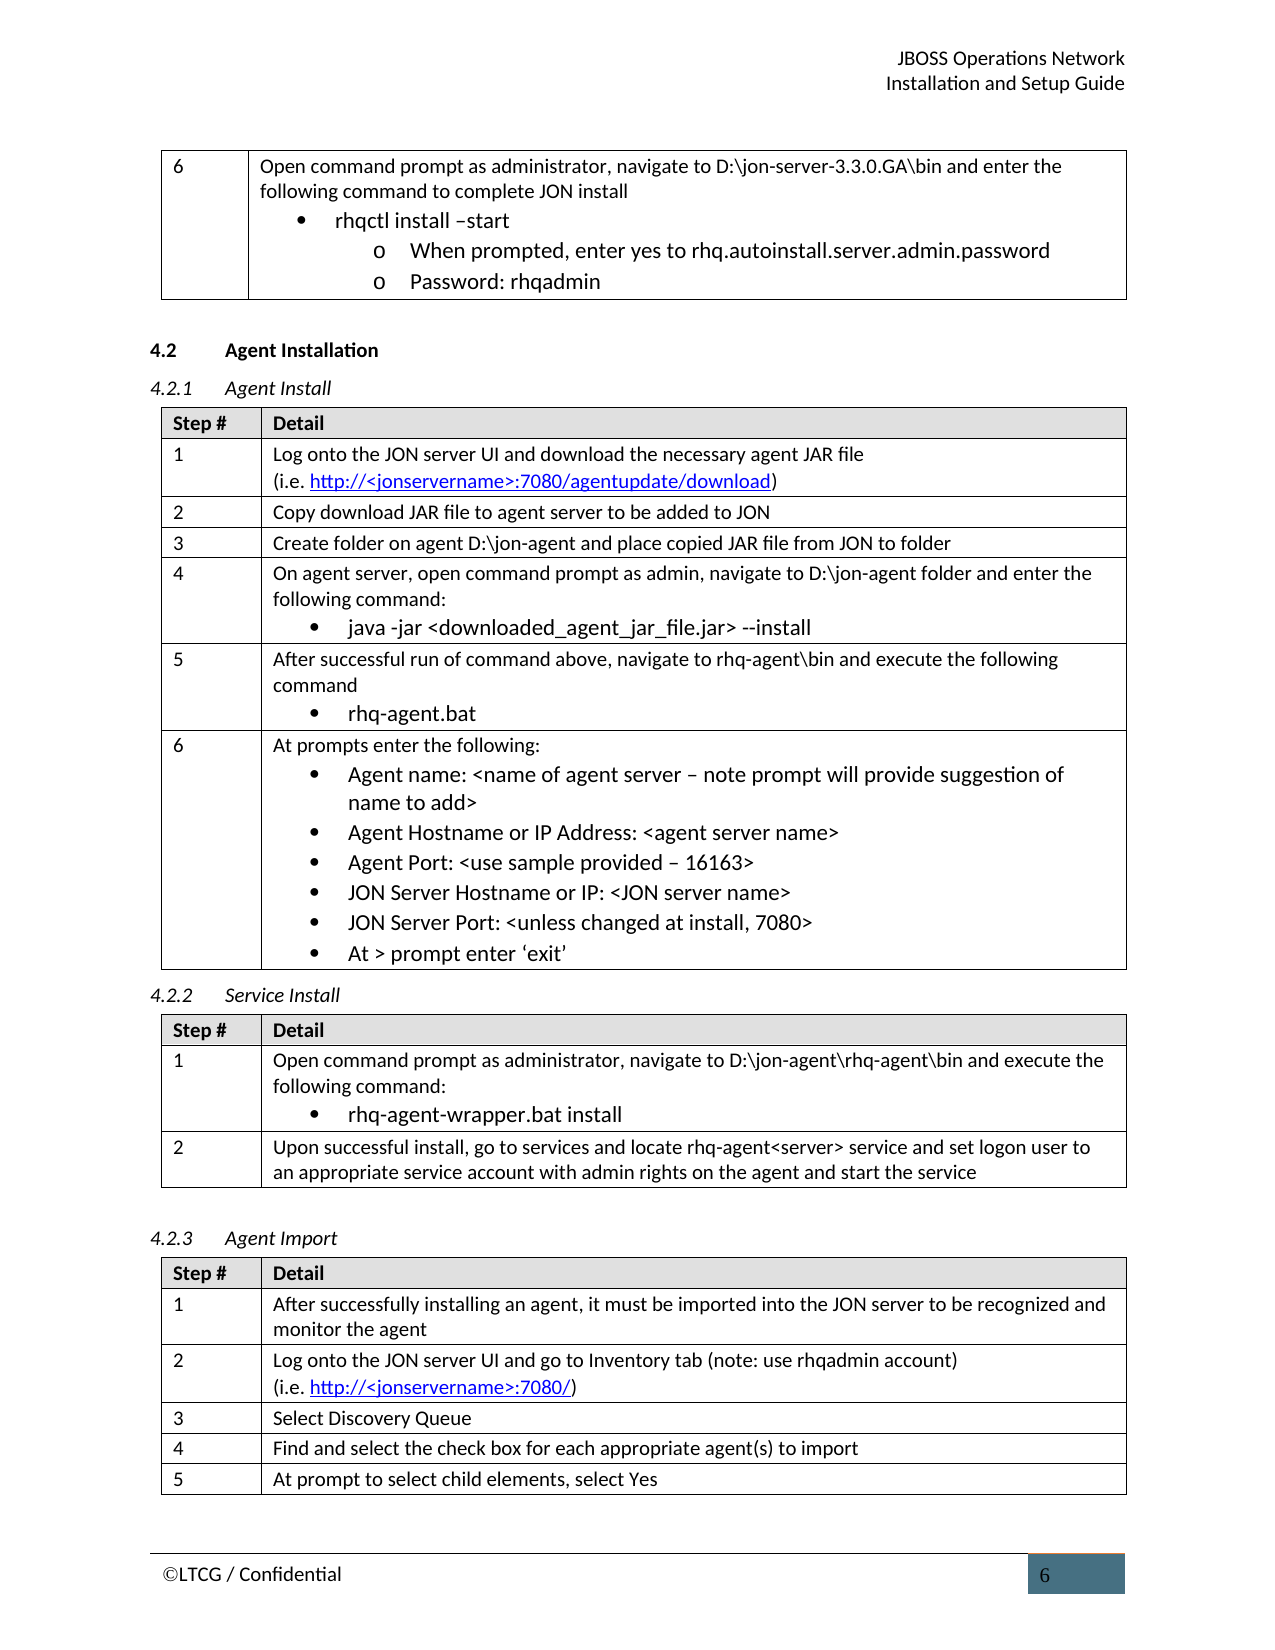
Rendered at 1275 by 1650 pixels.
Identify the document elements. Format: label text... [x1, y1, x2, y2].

table_cell 2 [162, 497, 261, 527]
table_cell 3 [162, 1403, 261, 1432]
subtitle Agent Installation [150, 338, 1125, 363]
table_cell 6 [162, 151, 248, 299]
table_cell 1 [162, 1046, 261, 1131]
table_cell On agent server, open command prompt as admin, navigate to D:\jon-agent folder and enter the following command: java -jar <downloaded_agent_jar_file.jar> --install [262, 558, 1126, 643]
table_cell Log onto the JON server UI and go to Inventory tab (note: use rhqadmin account) (i.e. http://<jonservername>:7080/) [262, 1345, 1126, 1402]
table_cell Open command prompt as administrator, navigate to D:\jon-agent\rhq-agent\bin and execute the following command: rhq-agent-wrapper.bat install [262, 1046, 1126, 1131]
table_header Step # [162, 1015, 261, 1044]
table_header Detail [262, 1015, 1126, 1044]
table_cell Copy download JAR file to agent server to be added to JON [262, 497, 1126, 527]
table_cell 1 [162, 439, 261, 496]
table_cell At prompts enter the following: Agent name: <name of agent server – note prompt will provide suggestion of name to add> Agent Hostname or IP Address: <agent server name> Agent Port: <use sample provided – 16163> JON Server Hostname or IP: <JON server name> JON Server Port: <unless changed at install, 7080> At > prompt enter ‘exit’ [262, 731, 1126, 969]
table_cell At prompt to select child elements, select Yes [262, 1464, 1126, 1494]
table_header Step # [162, 408, 261, 438]
table_header Detail [262, 1258, 1126, 1288]
subtitle Agent Import [150, 1225, 1125, 1251]
table_cell Find and select the check box for each appropriate agent(s) to import [262, 1434, 1126, 1463]
table_cell After successfully installing an agent, it must be imported into the JON server to be recognized and monitor the agent [262, 1289, 1126, 1344]
subtitle Agent Install [150, 376, 1125, 401]
table_cell 4 [162, 1434, 261, 1463]
table_cell 3 [162, 528, 261, 557]
table_cell 5 [162, 644, 261, 729]
table_header Detail [262, 408, 1126, 438]
table_cell After successful run of command above, navigate to rhq-agent\bin and execute the following command rhq-agent.bat [262, 644, 1126, 729]
table_cell 1 [162, 1289, 261, 1344]
table_cell Upon successful install, go to services and locate rhq-agent<server> service and set logon user to an appropriate service account with admin rights on the agent and start the service [262, 1132, 1126, 1187]
table_cell Log onto the JON server UI and download the necessary agent JAR file (i.e. http://<jonservername>:7080/agentupdate/download) [262, 439, 1126, 496]
subtitle Service Install [150, 982, 1125, 1008]
table_cell Select Discovery Queue [262, 1403, 1126, 1432]
table_cell Open command prompt as administrator, navigate to D:\jon-server-3.3.0.GA\bin and enter the following command to complete JON install rhqctl install –start When prompted, enter yes to rhq.autoinstall.server.admin.password Password: rhqadmin [249, 151, 1126, 299]
table_cell 2 [162, 1132, 261, 1187]
table_header Step # [162, 1258, 261, 1288]
table_cell 4 [162, 558, 261, 643]
table_cell 5 [162, 1464, 261, 1494]
table_cell 2 [162, 1345, 261, 1402]
table_cell Create folder on agent D:\jon-agent and place copied JAR file from JON to folder [262, 528, 1126, 557]
table_cell 6 [162, 731, 261, 969]
